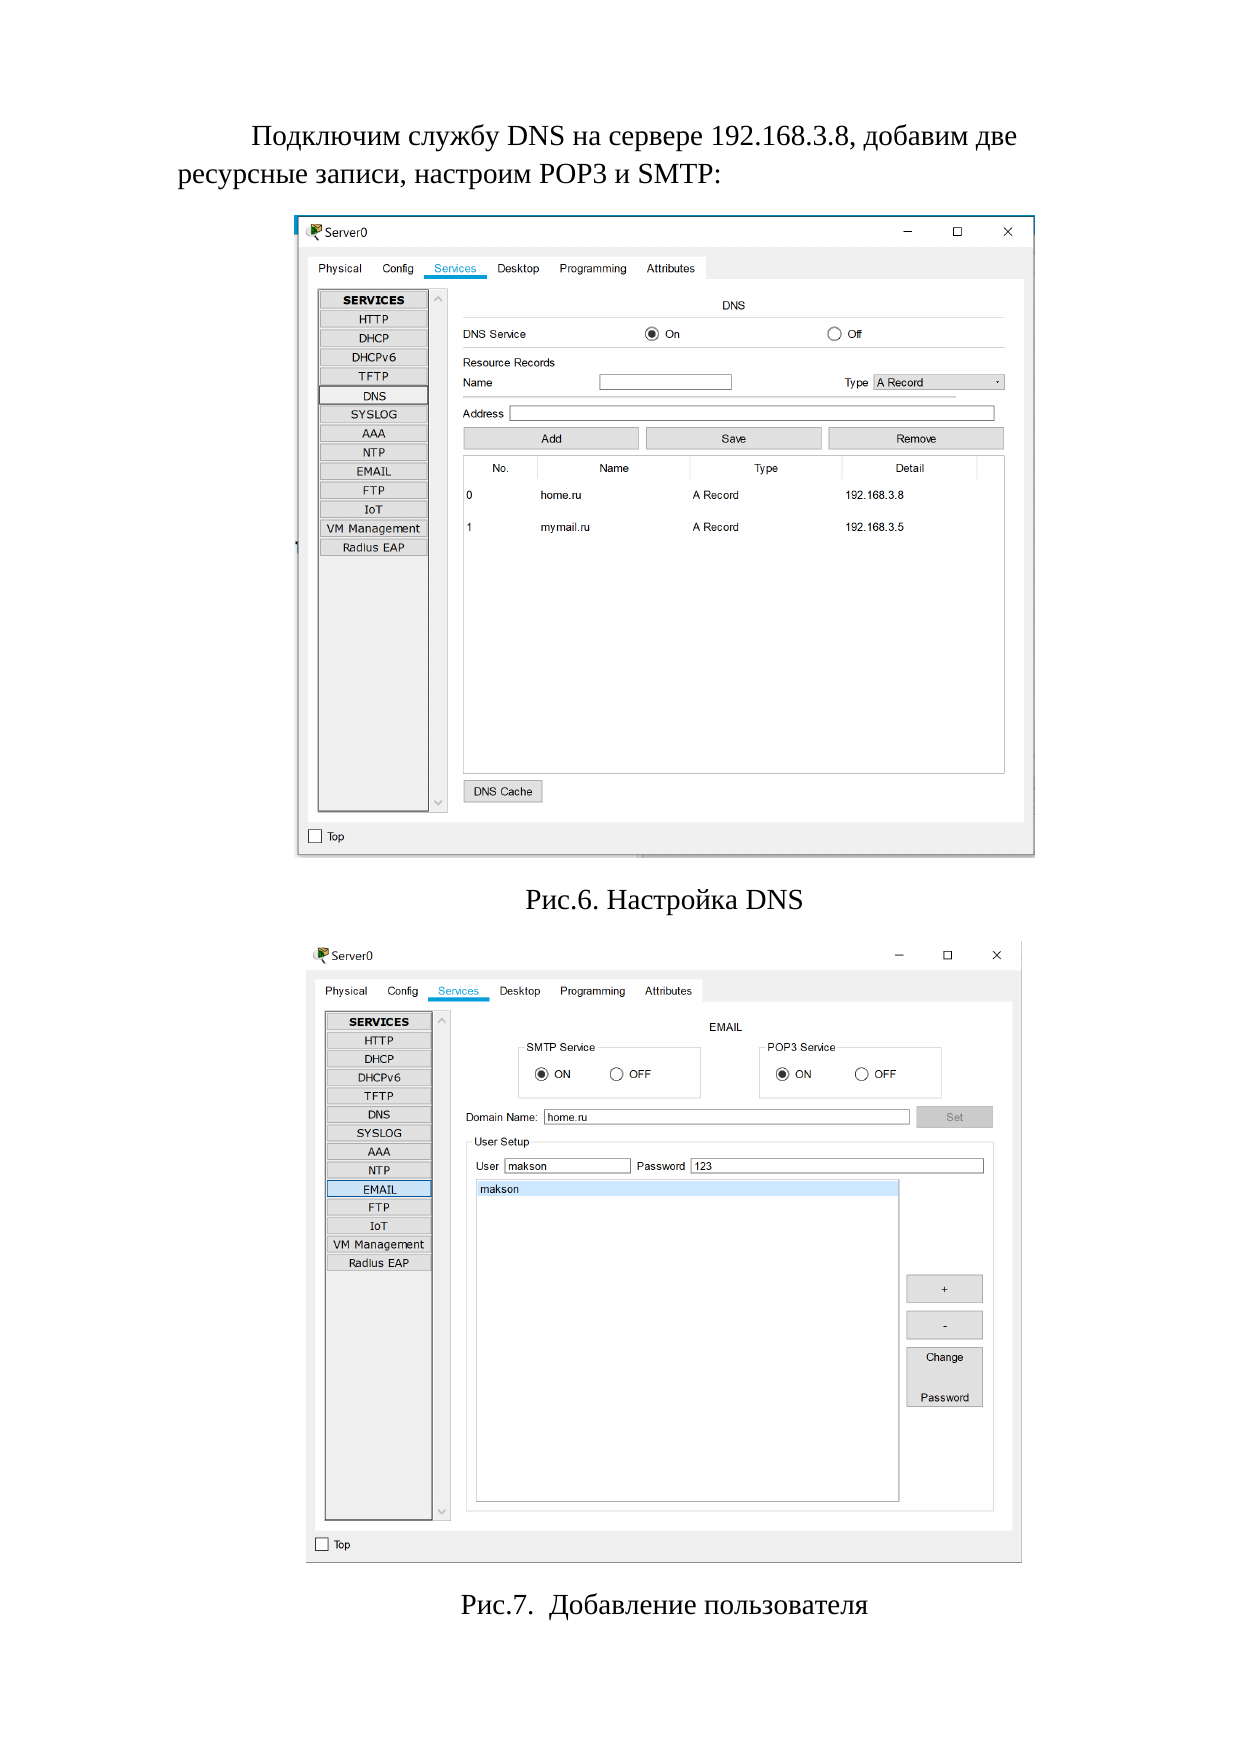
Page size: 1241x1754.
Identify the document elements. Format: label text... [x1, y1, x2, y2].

picture [294, 217, 1035, 858]
picture [306, 941, 1022, 1563]
text Рис.6. Настройка DNS [177, 882, 1152, 916]
text Рис.7. Добавление пользователя [177, 1587, 1152, 1621]
text Подключим службу DNS на сервере 192.168.3.8, добавим две ресурсные записи, настроим POP3 и SMTP: [177, 118, 1152, 190]
